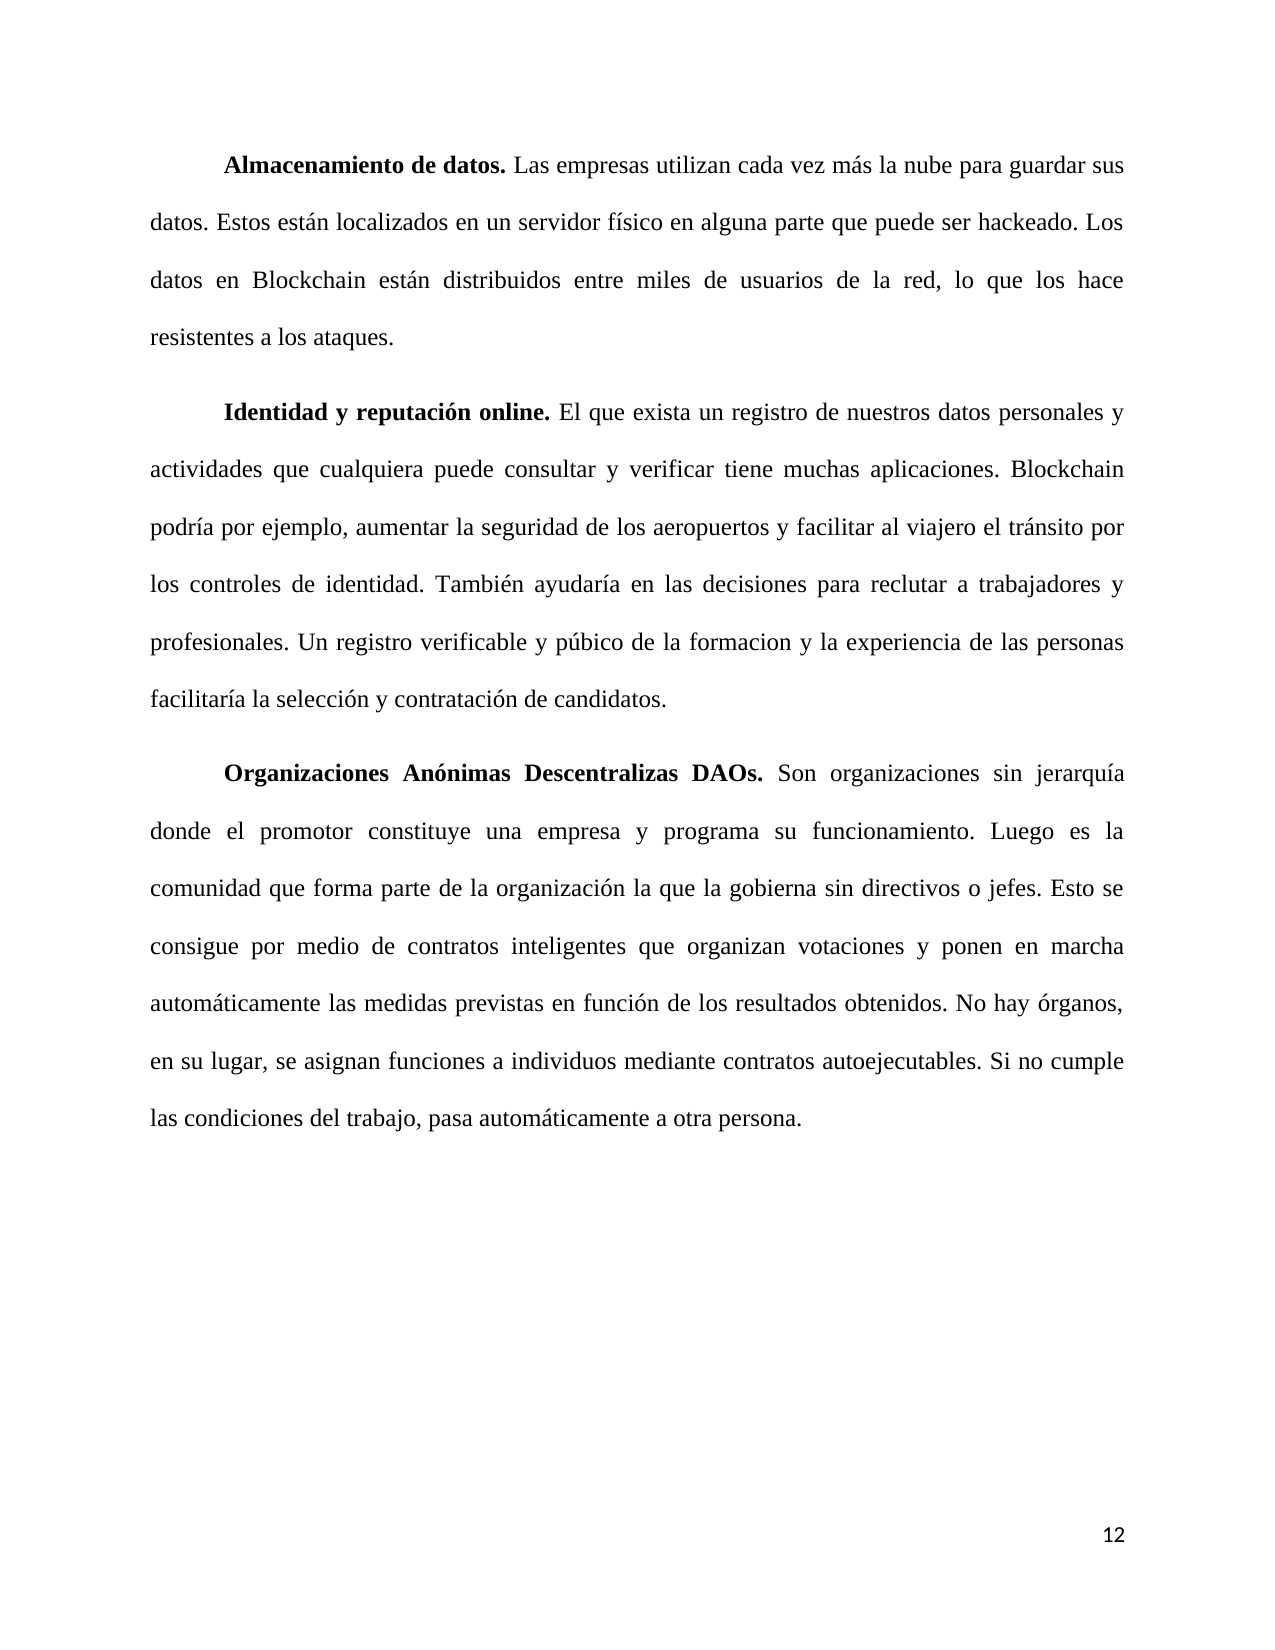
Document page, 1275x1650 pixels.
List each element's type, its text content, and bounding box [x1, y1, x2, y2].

text Identidad y reputación online. El que exista un registro de nuestros datos personales y actividades que cualquiera puede consultar y verificar tiene muchas aplicaciones. Blockchain podría por ejemplo, aumentar la seguridad de los aeropuertos y facilitar al viajero el tránsito por los controles de identidad. También ayudaría en las decisiones para reclutar a trabajadores y profesionales. Un registro verificable y púbico de la formacion y la experiencia de las personas facilitaría la selección y contratación de candidatos. [150, 397, 1125, 713]
text Almacenamiento de datos. Las empresas utilizan cada vez más la nube para guardar sus datos. Estos están localizados en un servidor físico en alguna parte que puede ser hackeado. Los datos en Blockchain están distribuidos entre miles de usuarios de la red, lo que los hace resistentes a los ataques. [150, 150, 1125, 351]
text Organizaciones Anónimas Descentralizas DAOs. Son organizaciones sin jerarquía donde el promotor constituye una empresa y programa su funcionamiento. Luego es la comunidad que forma parte de la organización la que la gobierna sin directivos o jefes. Esto se consigue por medio de contratos inteligentes que organizan votaciones y ponen en marcha automáticamente las medidas previstas en función de los resultados obtenidos. No hay órganos, en su lugar, se asignan funciones a individuos mediante contratos autoejecutables. Si no cumple las condiciones del trabajo, pasa automáticamente a otra persona. [150, 758, 1125, 1132]
